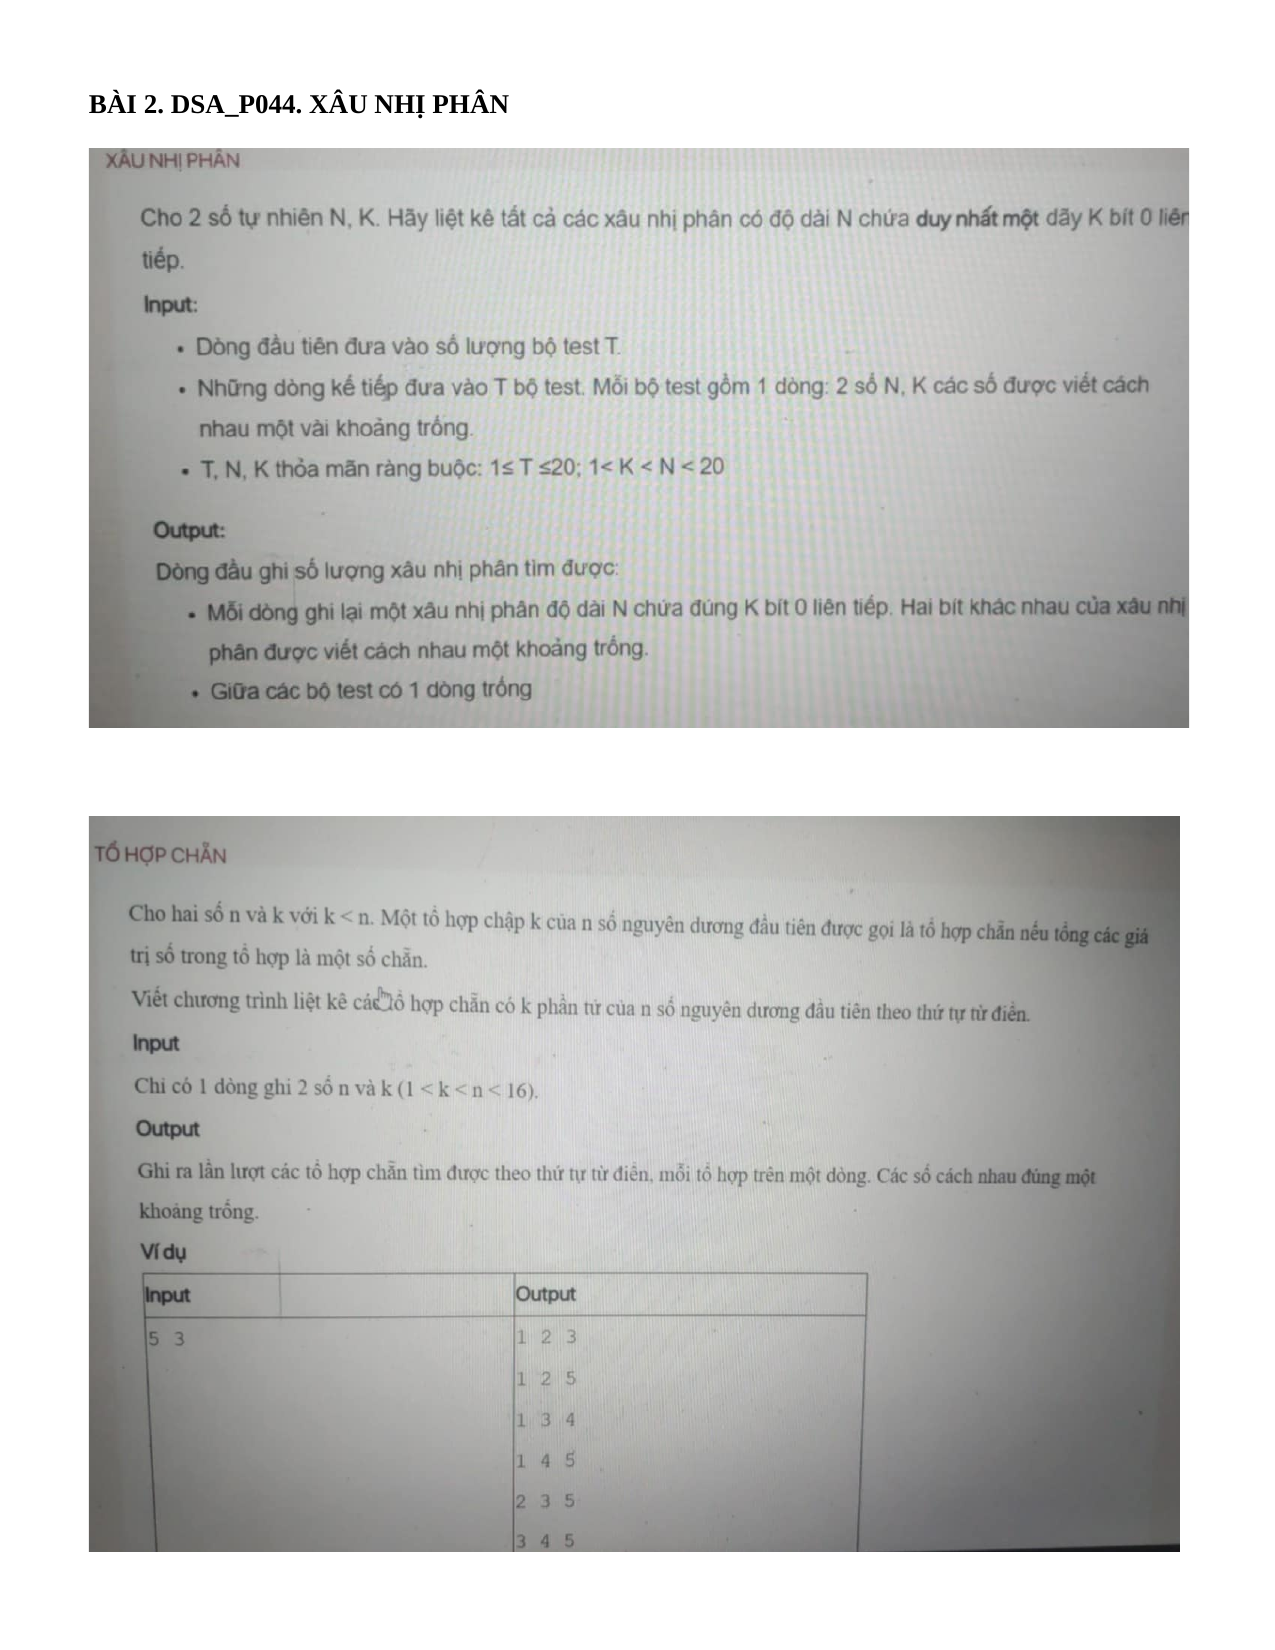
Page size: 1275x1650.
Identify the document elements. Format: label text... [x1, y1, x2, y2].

picture [88, 816, 1180, 1552]
text BÀI 2. DSA_P044. XÂU NHỊ PHÂN [89, 89, 1186, 120]
picture [88, 148, 1190, 728]
